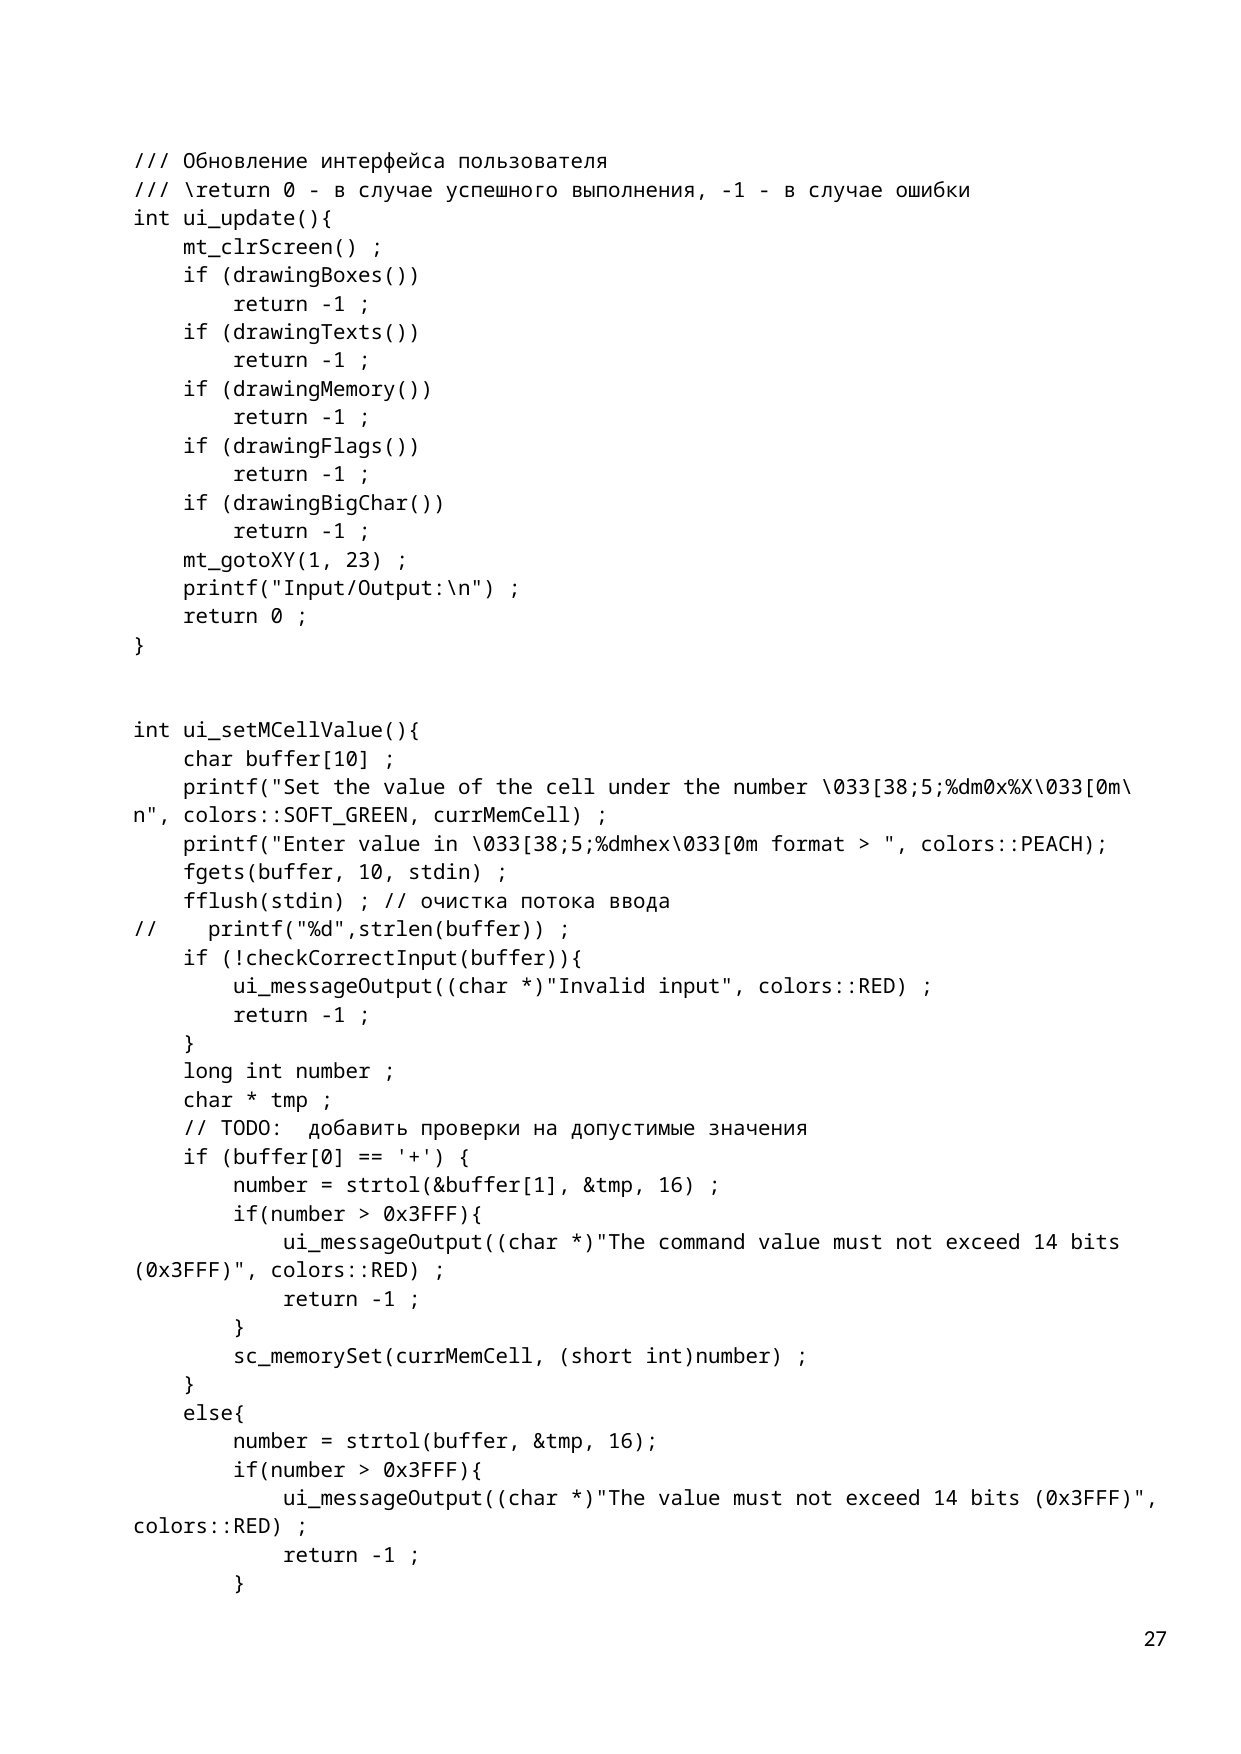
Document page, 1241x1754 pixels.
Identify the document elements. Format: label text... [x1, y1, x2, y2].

text /// \return 0 - в случае успешного выполнения, -1 - в случае ошибки [133, 175, 1167, 203]
text if (!checkCorrectInput(buffer)){ [133, 943, 1167, 971]
text ui_messageOutput((char *)"Invalid input", colors::RED) ; [133, 971, 1167, 1000]
text ui_messageOutput((char *)"The command value must not exceed 14 bits (0x3FFF)", colors::RED) ; [133, 1227, 1167, 1284]
text if (buffer[0] == '+') { [133, 1142, 1167, 1170]
text number = strtol(buffer, &tmp, 16); [133, 1426, 1167, 1455]
text printf("Set the value of the cell under the number \033[38;5;%dm0x%X\033[0m\n", colors::SOFT_GREEN, currMemCell) ; [133, 772, 1167, 829]
text ui_messageOutput((char *)"The value must not exceed 14 bits (0x3FFF)", colors::RED) ; [133, 1483, 1167, 1540]
text if (drawingMemory()) [133, 374, 1167, 402]
text if(number > 0x3FFF){ [133, 1455, 1167, 1483]
text if (drawingBigChar()) [133, 488, 1167, 516]
text // TODO: добавить проверки на допустимые значения [133, 1113, 1167, 1142]
text return -1 ; [133, 402, 1167, 431]
text int ui_setMCellValue(){ [133, 715, 1167, 744]
text return -1 ; [133, 289, 1167, 317]
text else{ [133, 1398, 1167, 1426]
text } [133, 1312, 1167, 1341]
text mt_clrScreen() ; [133, 232, 1167, 260]
text return -1 ; [133, 1000, 1167, 1028]
text fgets(buffer, 10, stdin) ; [133, 857, 1167, 886]
text return 0 ; [133, 602, 1167, 630]
text return -1 ; [133, 1540, 1167, 1568]
text } [133, 1369, 1167, 1398]
text return -1 ; [133, 516, 1167, 545]
text return -1 ; [133, 346, 1167, 374]
text char * tmp ; [133, 1085, 1167, 1113]
text printf("Enter value in \033[38;5;%dmhex\033[0m format > ", colors::PEACH); [133, 829, 1167, 857]
text number = strtol(&buffer[1], &tmp, 16) ; [133, 1170, 1167, 1199]
text long int number ; [133, 1057, 1167, 1085]
text mt_gotoXY(1, 23) ; [133, 545, 1167, 573]
text /// Обновление интерфейса пользователя [133, 147, 1167, 175]
text // printf("%d",strlen(buffer)) ; [133, 914, 1167, 943]
text if (drawingFlags()) [133, 431, 1167, 459]
text } [133, 630, 1167, 658]
text } [133, 1028, 1167, 1057]
text char buffer[10] ; [133, 744, 1167, 772]
text int ui_update(){ [133, 203, 1167, 232]
text printf("Input/Output:\n") ; [133, 573, 1167, 602]
text if(number > 0x3FFF){ [133, 1199, 1167, 1227]
text sc_memorySet(currMemCell, (short int)number) ; [133, 1341, 1167, 1369]
text } [133, 1568, 1167, 1597]
text fflush(stdin) ; // очистка потока ввода [133, 886, 1167, 914]
text if (drawingBoxes()) [133, 260, 1167, 289]
text return -1 ; [133, 1284, 1167, 1312]
text if (drawingTexts()) [133, 317, 1167, 346]
text return -1 ; [133, 459, 1167, 488]
